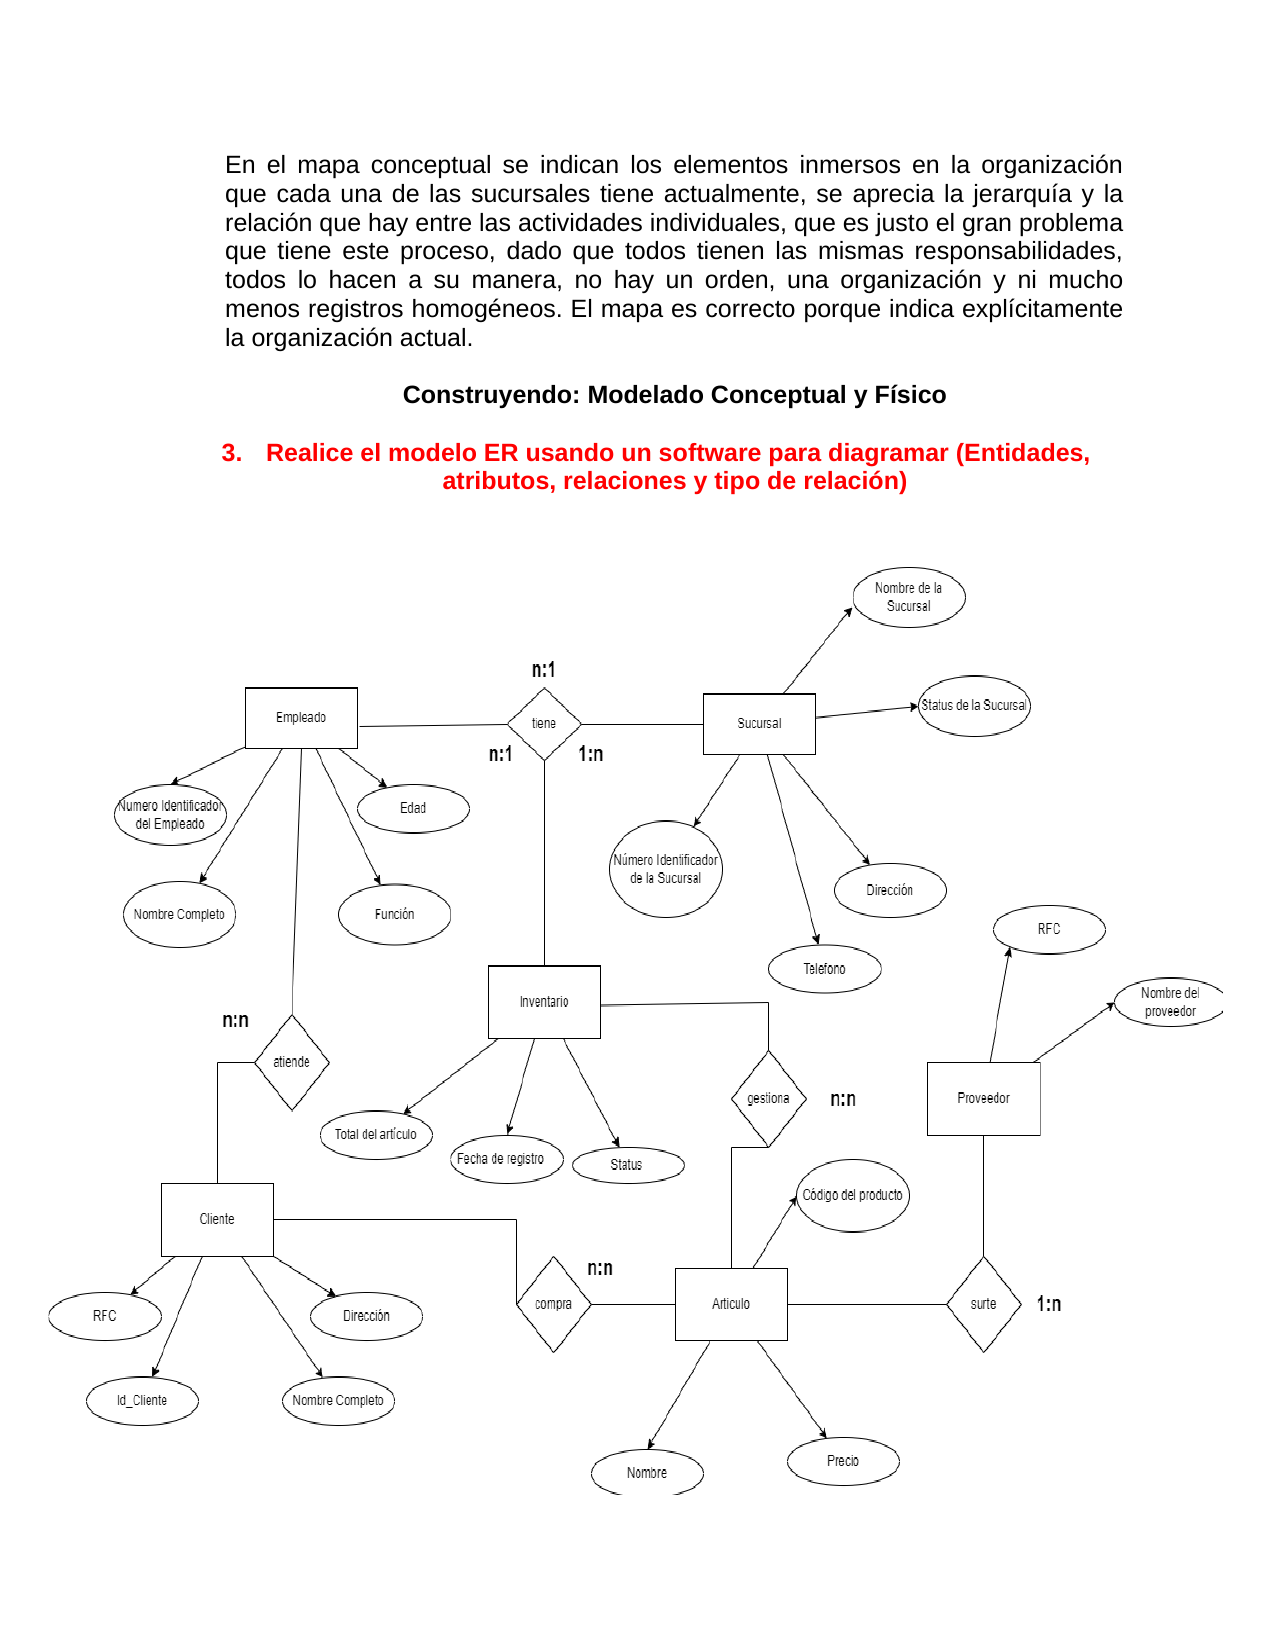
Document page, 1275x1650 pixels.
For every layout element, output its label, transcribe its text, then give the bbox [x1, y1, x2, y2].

text En el mapa conceptual se indican los elementos inmersos en la organización que cada una de las sucursales tiene actualmente, se aprecia la jerarquía y la relación que hay entre las actividades individuales, que es justo el gran problema que tiene este proceso, dado que todos tienen las mismas responsabilidades, todos lo hacen a su manera, no hay un orden, una organización y ni mucho menos registros homogéneos. El mapa es correcto porque indica explícitamente la organización actual. [225, 150, 1125, 351]
text Construyendo: Modelado Conceptual y Físico [225, 380, 1125, 409]
picture [48, 567, 1223, 1495]
list Realice el modelo ER usando un software para diagramar (Entidades, atributos, relaciones y tipo de relación) [187, 437, 1125, 495]
